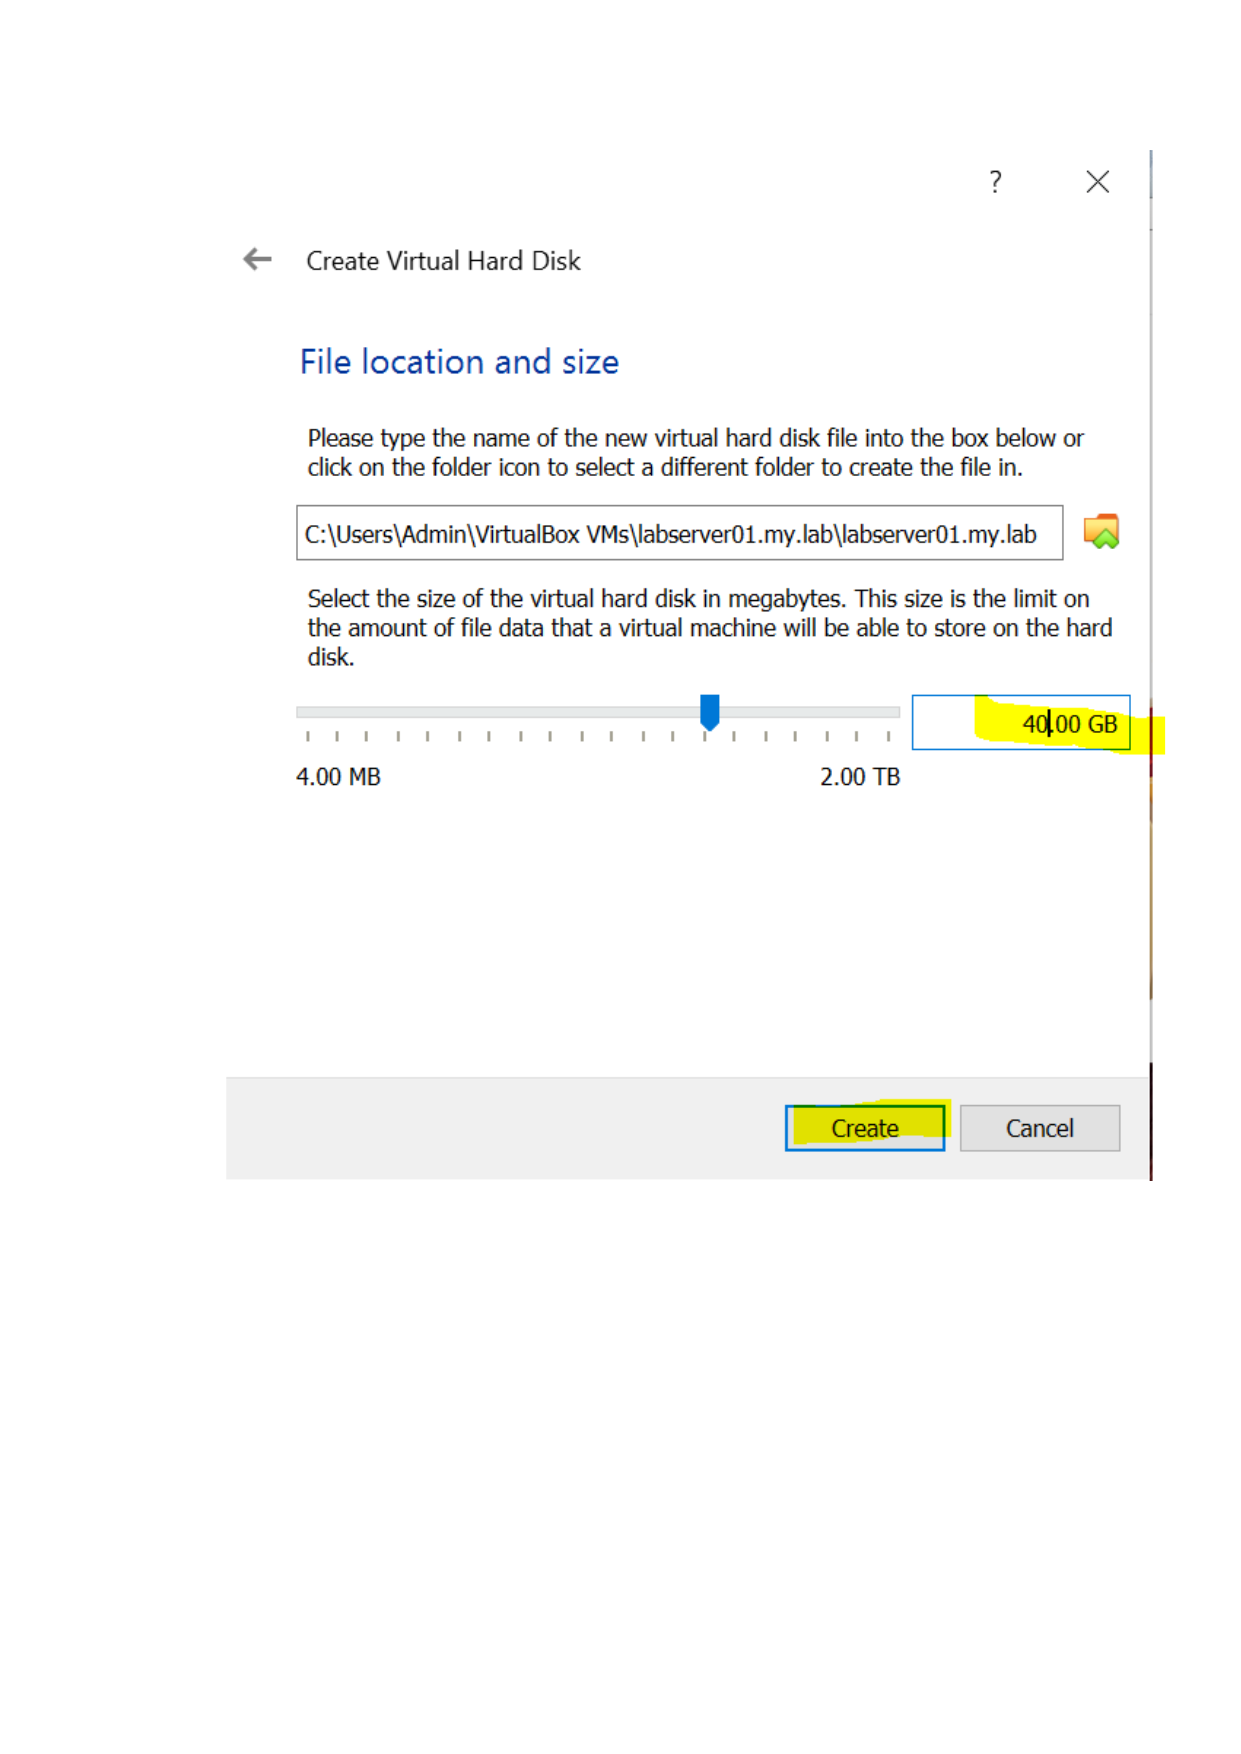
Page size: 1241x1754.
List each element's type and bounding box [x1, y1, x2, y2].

picture [225, 150, 1166, 1181]
